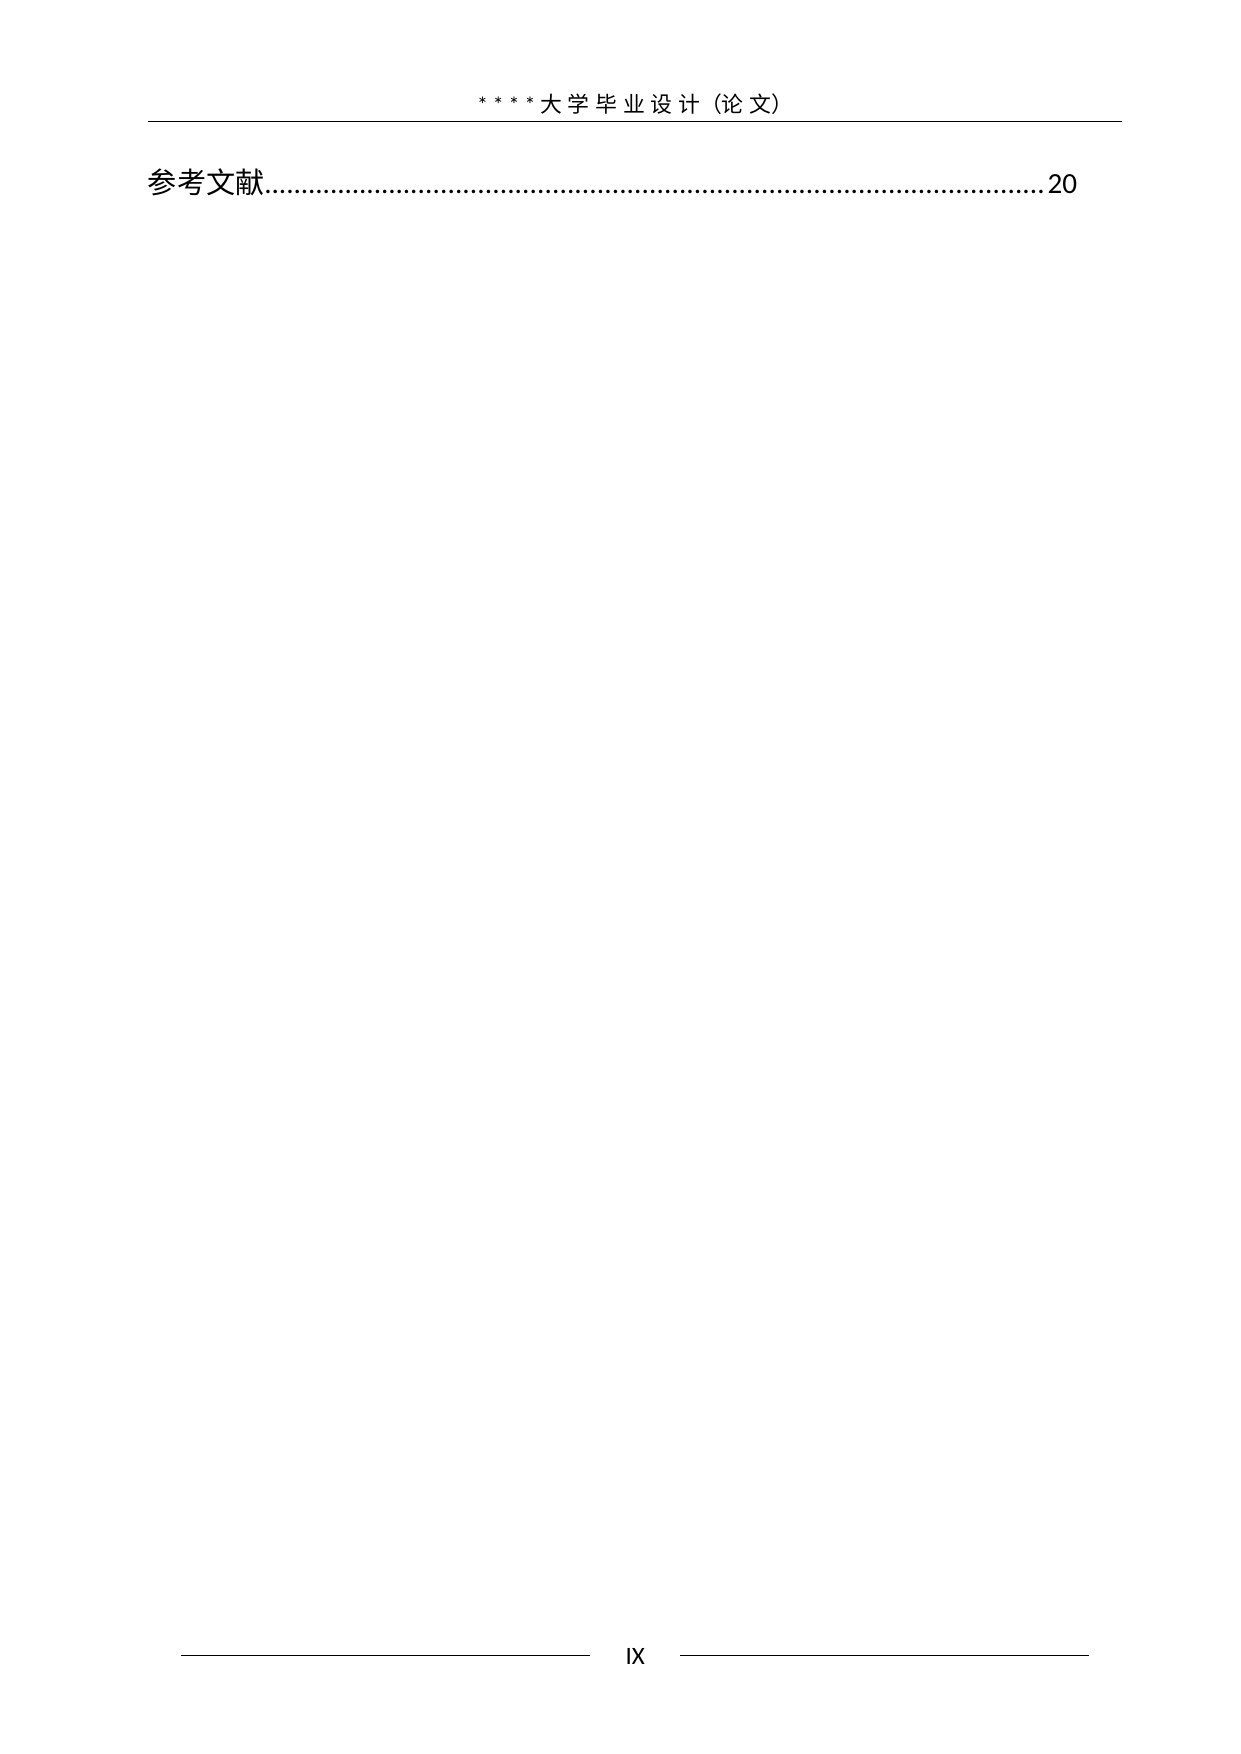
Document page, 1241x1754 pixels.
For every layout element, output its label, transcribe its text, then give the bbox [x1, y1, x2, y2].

text 参考文献 20 [148, 158, 1122, 202]
